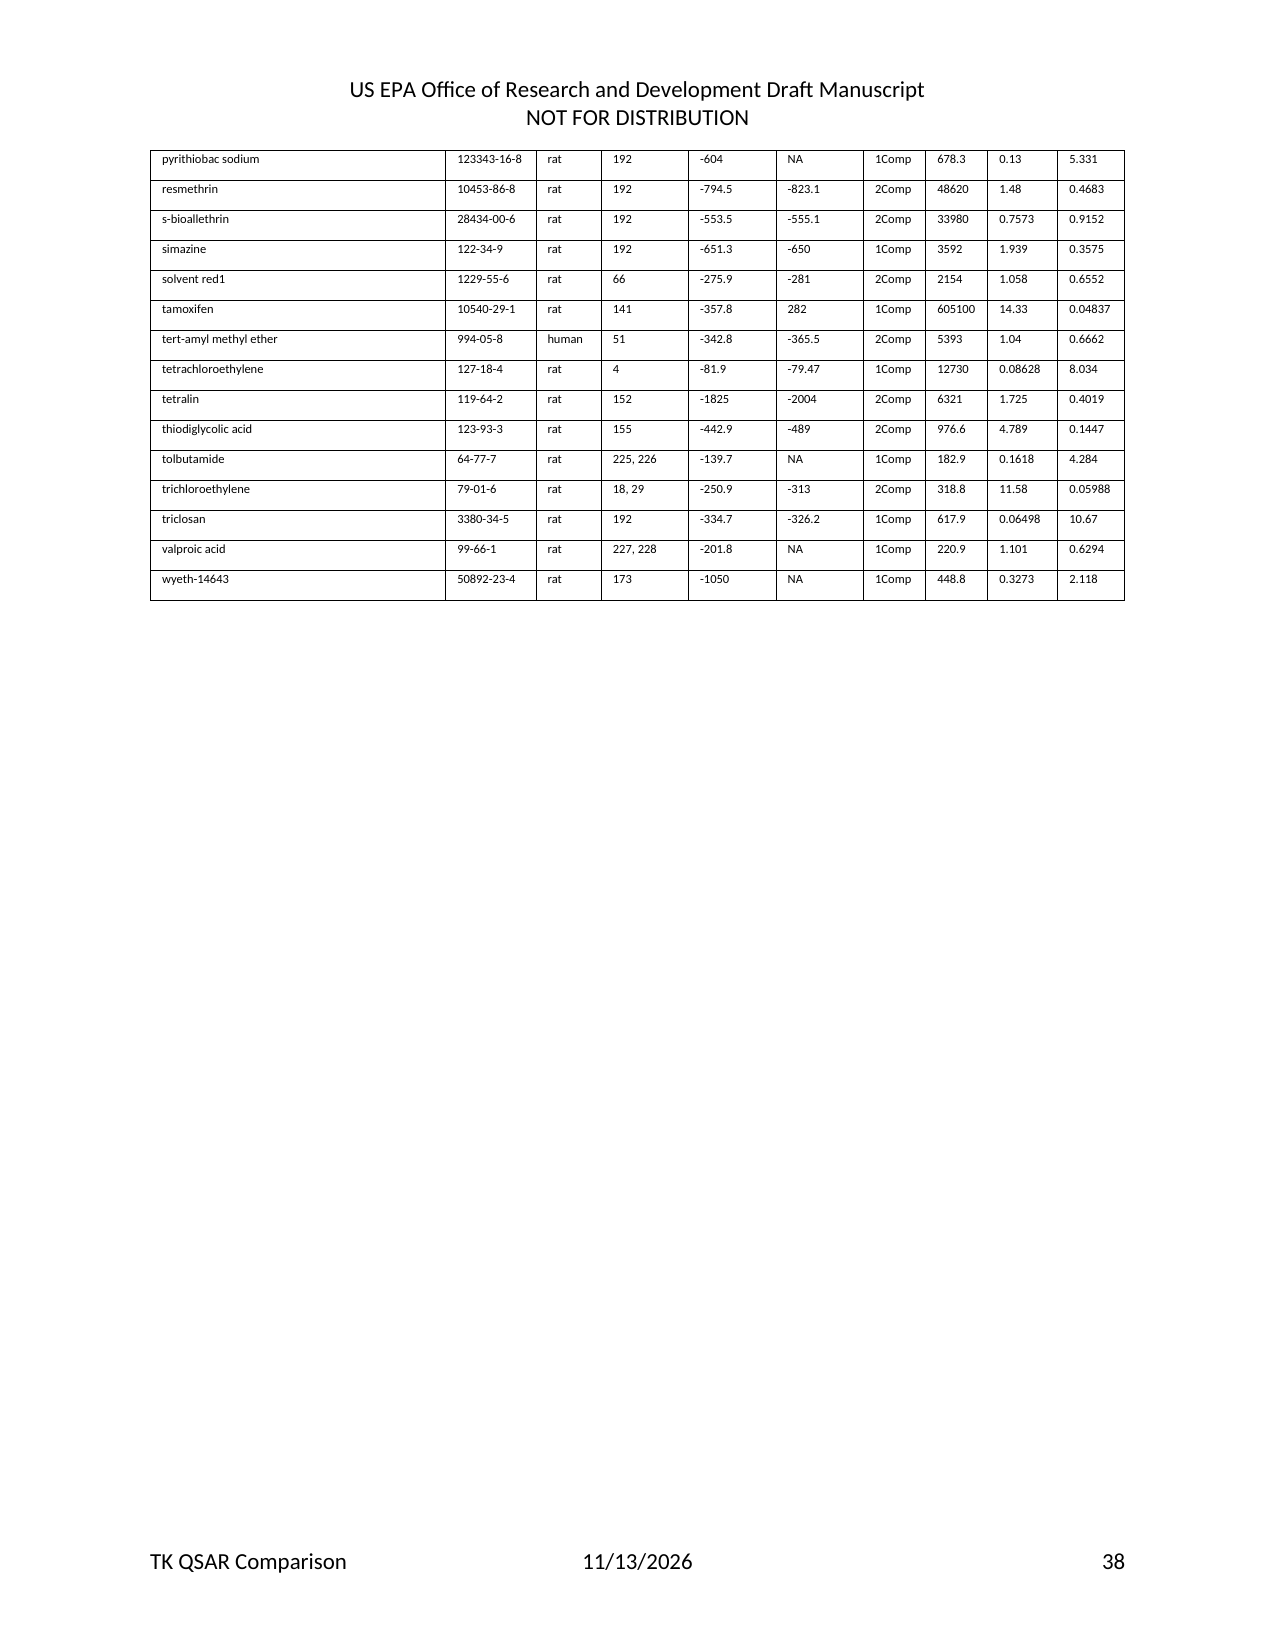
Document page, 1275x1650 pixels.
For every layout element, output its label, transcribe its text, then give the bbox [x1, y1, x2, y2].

table_cell 79-01-6 [446, 481, 536, 510]
table_cell 14.33 [988, 301, 1057, 330]
table_cell -794.5 [689, 181, 776, 210]
table_cell tetralin [151, 391, 445, 420]
table_cell 448.8 [926, 571, 987, 600]
table_cell 11.58 [988, 481, 1057, 510]
table_cell 2154 [926, 271, 987, 300]
table_cell 617.9 [926, 511, 987, 540]
table_cell -281 [777, 271, 863, 300]
table_cell 152 [602, 391, 688, 420]
table_cell valproic acid [151, 541, 445, 570]
table_cell -1050 [689, 571, 776, 600]
table_cell 0.4683 [1058, 181, 1124, 210]
table_cell 64-77-7 [446, 451, 536, 480]
table_cell tamoxifen [151, 301, 445, 330]
table_cell rat [537, 451, 601, 480]
table_cell 1.48 [988, 181, 1057, 210]
table_cell -650 [777, 241, 863, 270]
table_cell 678.3 [926, 151, 987, 180]
table_cell 1.725 [988, 391, 1057, 420]
table_cell 0.13 [988, 151, 1057, 180]
table_cell -604 [689, 151, 776, 180]
table_cell 0.7573 [988, 211, 1057, 240]
table_cell -250.9 [689, 481, 776, 510]
table_cell 18, 29 [602, 481, 688, 510]
table_cell -2004 [777, 391, 863, 420]
table_cell 2Comp [864, 421, 925, 450]
table_cell 192 [602, 511, 688, 540]
table_cell 5393 [926, 331, 987, 360]
table_cell 50892-23-4 [446, 571, 536, 600]
table_cell 192 [602, 241, 688, 270]
table_cell 4 [602, 361, 688, 390]
table_cell 282 [777, 301, 863, 330]
table_cell -201.8 [689, 541, 776, 570]
table_cell 1.939 [988, 241, 1057, 270]
table_cell rat [537, 541, 601, 570]
table_cell -553.5 [689, 211, 776, 240]
table_cell -357.8 [689, 301, 776, 330]
table_cell NA [777, 151, 863, 180]
table_cell 2Comp [864, 391, 925, 420]
table_cell -275.9 [689, 271, 776, 300]
table_cell rat [537, 571, 601, 600]
table_cell 33980 [926, 211, 987, 240]
table_cell 12730 [926, 361, 987, 390]
table_cell 192 [602, 181, 688, 210]
table_cell 318.8 [926, 481, 987, 510]
table_cell 0.06498 [988, 511, 1057, 540]
table_cell rat [537, 151, 601, 180]
table_cell 220.9 [926, 541, 987, 570]
table_cell -334.7 [689, 511, 776, 540]
table_cell rat [537, 481, 601, 510]
table_cell 8.034 [1058, 361, 1124, 390]
table_cell 1Comp [864, 571, 925, 600]
table_cell NA [777, 541, 863, 570]
table_cell 155 [602, 421, 688, 450]
table_cell 51 [602, 331, 688, 360]
table_cell solvent red1 [151, 271, 445, 300]
table_cell wyeth-14643 [151, 571, 445, 600]
table_cell 0.1447 [1058, 421, 1124, 450]
table_cell 66 [602, 271, 688, 300]
table_cell 1Comp [864, 541, 925, 570]
table_cell 5.331 [1058, 151, 1124, 180]
table_cell 0.3273 [988, 571, 1057, 600]
table_cell 1Comp [864, 451, 925, 480]
table_cell 123-93-3 [446, 421, 536, 450]
table_cell 4.284 [1058, 451, 1124, 480]
table_cell 2Comp [864, 181, 925, 210]
table_cell rat [537, 271, 601, 300]
table_cell 2Comp [864, 481, 925, 510]
table_cell 119-64-2 [446, 391, 536, 420]
table_cell 141 [602, 301, 688, 330]
table_cell 127-18-4 [446, 361, 536, 390]
table_cell -442.9 [689, 421, 776, 450]
table_cell rat [537, 421, 601, 450]
table_cell 10540-29-1 [446, 301, 536, 330]
table_cell 6321 [926, 391, 987, 420]
table_cell 0.6294 [1058, 541, 1124, 570]
table_cell 0.6552 [1058, 271, 1124, 300]
table_cell -365.5 [777, 331, 863, 360]
table_cell 1Comp [864, 361, 925, 390]
table_cell 192 [602, 211, 688, 240]
table_cell 0.9152 [1058, 211, 1124, 240]
table_cell 1.101 [988, 541, 1057, 570]
table_cell s-bioallethrin [151, 211, 445, 240]
table_cell rat [537, 391, 601, 420]
table_cell 10453-86-8 [446, 181, 536, 210]
table_cell 2Comp [864, 271, 925, 300]
table_cell -81.9 [689, 361, 776, 390]
table_cell 976.6 [926, 421, 987, 450]
table_cell 192 [602, 151, 688, 180]
table_cell 48620 [926, 181, 987, 210]
table_cell 225, 226 [602, 451, 688, 480]
table_cell trichloroethylene [151, 481, 445, 510]
table_cell 605100 [926, 301, 987, 330]
table_cell -342.8 [689, 331, 776, 360]
table_cell NA [777, 571, 863, 600]
table_cell 1229-55-6 [446, 271, 536, 300]
table_cell 1.04 [988, 331, 1057, 360]
table_cell 2Comp [864, 211, 925, 240]
table_cell 1Comp [864, 301, 925, 330]
table_cell 0.08628 [988, 361, 1057, 390]
table_cell rat [537, 241, 601, 270]
table_cell -139.7 [689, 451, 776, 480]
table_cell 994-05-8 [446, 331, 536, 360]
table_cell 2Comp [864, 331, 925, 360]
table_cell 182.9 [926, 451, 987, 480]
table_cell simazine [151, 241, 445, 270]
table_cell tolbutamide [151, 451, 445, 480]
table_cell 227, 228 [602, 541, 688, 570]
table_cell 3592 [926, 241, 987, 270]
table_cell -313 [777, 481, 863, 510]
table_cell -555.1 [777, 211, 863, 240]
table_cell rat [537, 181, 601, 210]
table_cell rat [537, 301, 601, 330]
table_cell tetrachloroethylene [151, 361, 445, 390]
table_cell 28434-00-6 [446, 211, 536, 240]
table_cell 2.118 [1058, 571, 1124, 600]
table_cell -823.1 [777, 181, 863, 210]
table_cell triclosan [151, 511, 445, 540]
table_cell 4.789 [988, 421, 1057, 450]
table_cell 0.6662 [1058, 331, 1124, 360]
table_cell 1Comp [864, 511, 925, 540]
table_cell -1825 [689, 391, 776, 420]
table_cell 1Comp [864, 151, 925, 180]
table_cell resmethrin [151, 181, 445, 210]
table_cell 0.05988 [1058, 481, 1124, 510]
table_cell 122-34-9 [446, 241, 536, 270]
table_cell rat [537, 361, 601, 390]
table_cell 3380-34-5 [446, 511, 536, 540]
table_cell 99-66-1 [446, 541, 536, 570]
table_cell thiodiglycolic acid [151, 421, 445, 450]
table_cell human [537, 331, 601, 360]
table_cell pyrithiobac sodium [151, 151, 445, 180]
table_cell tert-amyl methyl ether [151, 331, 445, 360]
table_cell -651.3 [689, 241, 776, 270]
table_cell 123343-16-8 [446, 151, 536, 180]
table_cell 10.67 [1058, 511, 1124, 540]
table_cell NA [777, 451, 863, 480]
table_cell rat [537, 511, 601, 540]
table_cell 0.1618 [988, 451, 1057, 480]
table_cell 0.04837 [1058, 301, 1124, 330]
table_cell 1.058 [988, 271, 1057, 300]
table_cell 0.3575 [1058, 241, 1124, 270]
table_cell 1Comp [864, 241, 925, 270]
table_cell 0.4019 [1058, 391, 1124, 420]
table_cell -489 [777, 421, 863, 450]
table_cell 173 [602, 571, 688, 600]
table_cell rat [537, 211, 601, 240]
table_cell -79.47 [777, 361, 863, 390]
table_cell -326.2 [777, 511, 863, 540]
